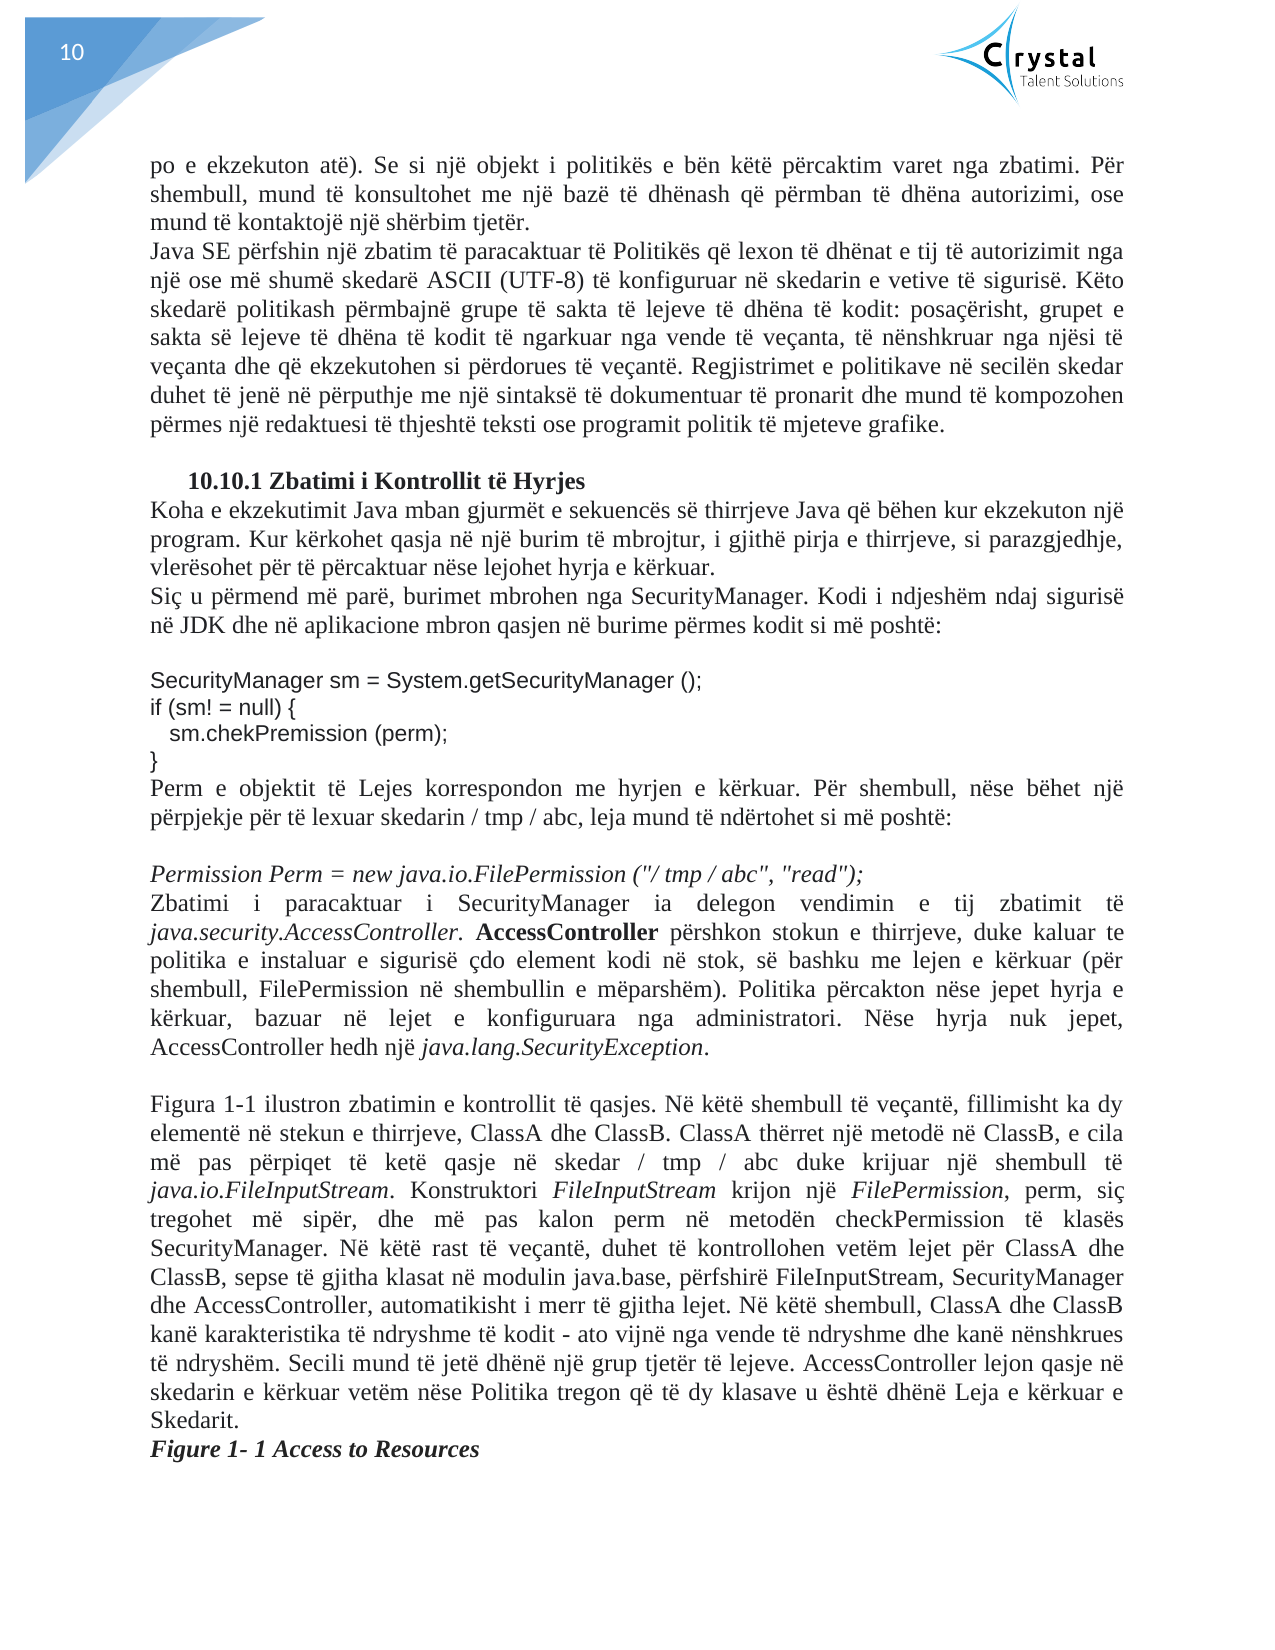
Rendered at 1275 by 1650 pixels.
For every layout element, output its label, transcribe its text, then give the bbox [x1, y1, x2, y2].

picture [931, 0, 1124, 110]
text } [150, 747, 1125, 773]
text SecurityManager sm = System.getSecurityManager (); [150, 667, 1125, 694]
text Java SE përfshin një zbatim të paracaktuar të Politikës që lexon të dhënat e tij të autorizimit nga një ose më shumë skedarë ASCII (UTF-8) të konfiguruar në skedarin e vetive të sigurisë. Këto skedarë politikash përmbajnë grupe të sakta të lejeve të dhëna të kodit: posaçërisht, grupet e sakta së lejeve të dhëna të kodit të ngarkuar nga vende të veçanta, të nënshkruar nga njësi të veçanta dhe që ekzekutohen si përdorues të veçantë. Regjistrimet e politikave në secilën skedar duhet të jenë në përputhje me një sintaksë të dokumentuar të pronarit dhe mund të kompozohen përmes një redaktuesi të thjeshtë teksti ose programit politik të mjeteve grafike. [150, 236, 1125, 437]
text Siç u përmend më parë, burimet mbrohen nga SecurityManager. Kodi i ndjeshëm ndaj sigurisë në JDK dhe në aplikacione mbron qasjen në burime përmes kodit si më poshtë: [150, 581, 1125, 639]
text Permission Perm = new java.io.FilePermission ("/ tmp / abc", "read"); [150, 859, 1125, 888]
text Figura 1-1 ilustron zbatimin e kontrollit të qasjes. Në këtë shembull të veçantë, fillimisht ka dy elementë në stekun e thirrjeve, ClassA dhe ClassB. ClassA thërret një metodë në ClassB, e cila më pas përpiqet të ketë qasje në skedar / tmp / abc duke krijuar një shembull të java.io.FileInputStream. Konstruktori FileInputStream krijon një FilePermission, perm, siç tregohet më sipër, dhe më pas kalon perm në metodën checkPermission të klasës SecurityManager. Në këtë rast të veçantë, duhet të kontrollohen vetëm lejet për ClassA dhe ClassB, sepse të gjitha klasat në modulin java.base, përfshirë FileInputStream, SecurityManager dhe AccessController, automatikisht i merr të gjitha lejet. Në këtë shembull, ClassA dhe ClassB kanë karakteristika të ndryshme të kodit - ato vijnë nga vende të ndryshme dhe kanë nënshkrues të ndryshëm. Secili mund të jetë dhënë një grup tjetër të lejeve. AccessController lejon qasje në skedarin e kërkuar vetëm nëse Politika tregon që të dy klasave u është dhënë Leja e kërkuar e Skedarit. [150, 1089, 1125, 1434]
picture [25, 17, 267, 186]
text if (sm! = null) { [150, 694, 1125, 720]
text 10.10.1 Zbatimi i Kontrollit të Hyrjes [150, 466, 1125, 495]
text Zbatimi i paracaktuar i SecurityManager ia delegon vendimin e tij zbatimit të java.security.AccessController. AccessController përshkon stokun e thirrjeve, duke kaluar te politika e instaluar e sigurisë çdo element kodi në stok, së bashku me lejen e kërkuar (për shembull, FilePermission në shembullin e mëparshëm). Politika përcakton nëse jepet hyrja e kërkuar, bazuar në lejet e konfiguruara nga administratori. Nëse hyrja nuk jepet, AccessController hedh një java.lang.SecurityException. [150, 888, 1125, 1060]
text sm.chekPremission (perm); [150, 720, 1125, 747]
text Perm e objektit të Lejes korrespondon me hyrjen e kërkuar. Për shembull, nëse bëhet një përpjekje për të lexuar skedarin / tmp / abc, leja mund të ndërtohet si më poshtë: [150, 773, 1125, 830]
text Koha e ekzekutimit Java mban gjurmët e sekuencës së thirrjeve Java që bëhen kur ekzekuton një program. Kur kërkohet qasja në një burim të mbrojtur, i gjithë pirja e thirrjeve, si parazgjedhje, vlerësohet për të përcaktuar nëse lejohet hyrja e kërkuar. [150, 495, 1125, 581]
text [150, 150, 1125, 236]
text Figure 1- 1 Access to Resources [150, 1434, 1125, 1463]
